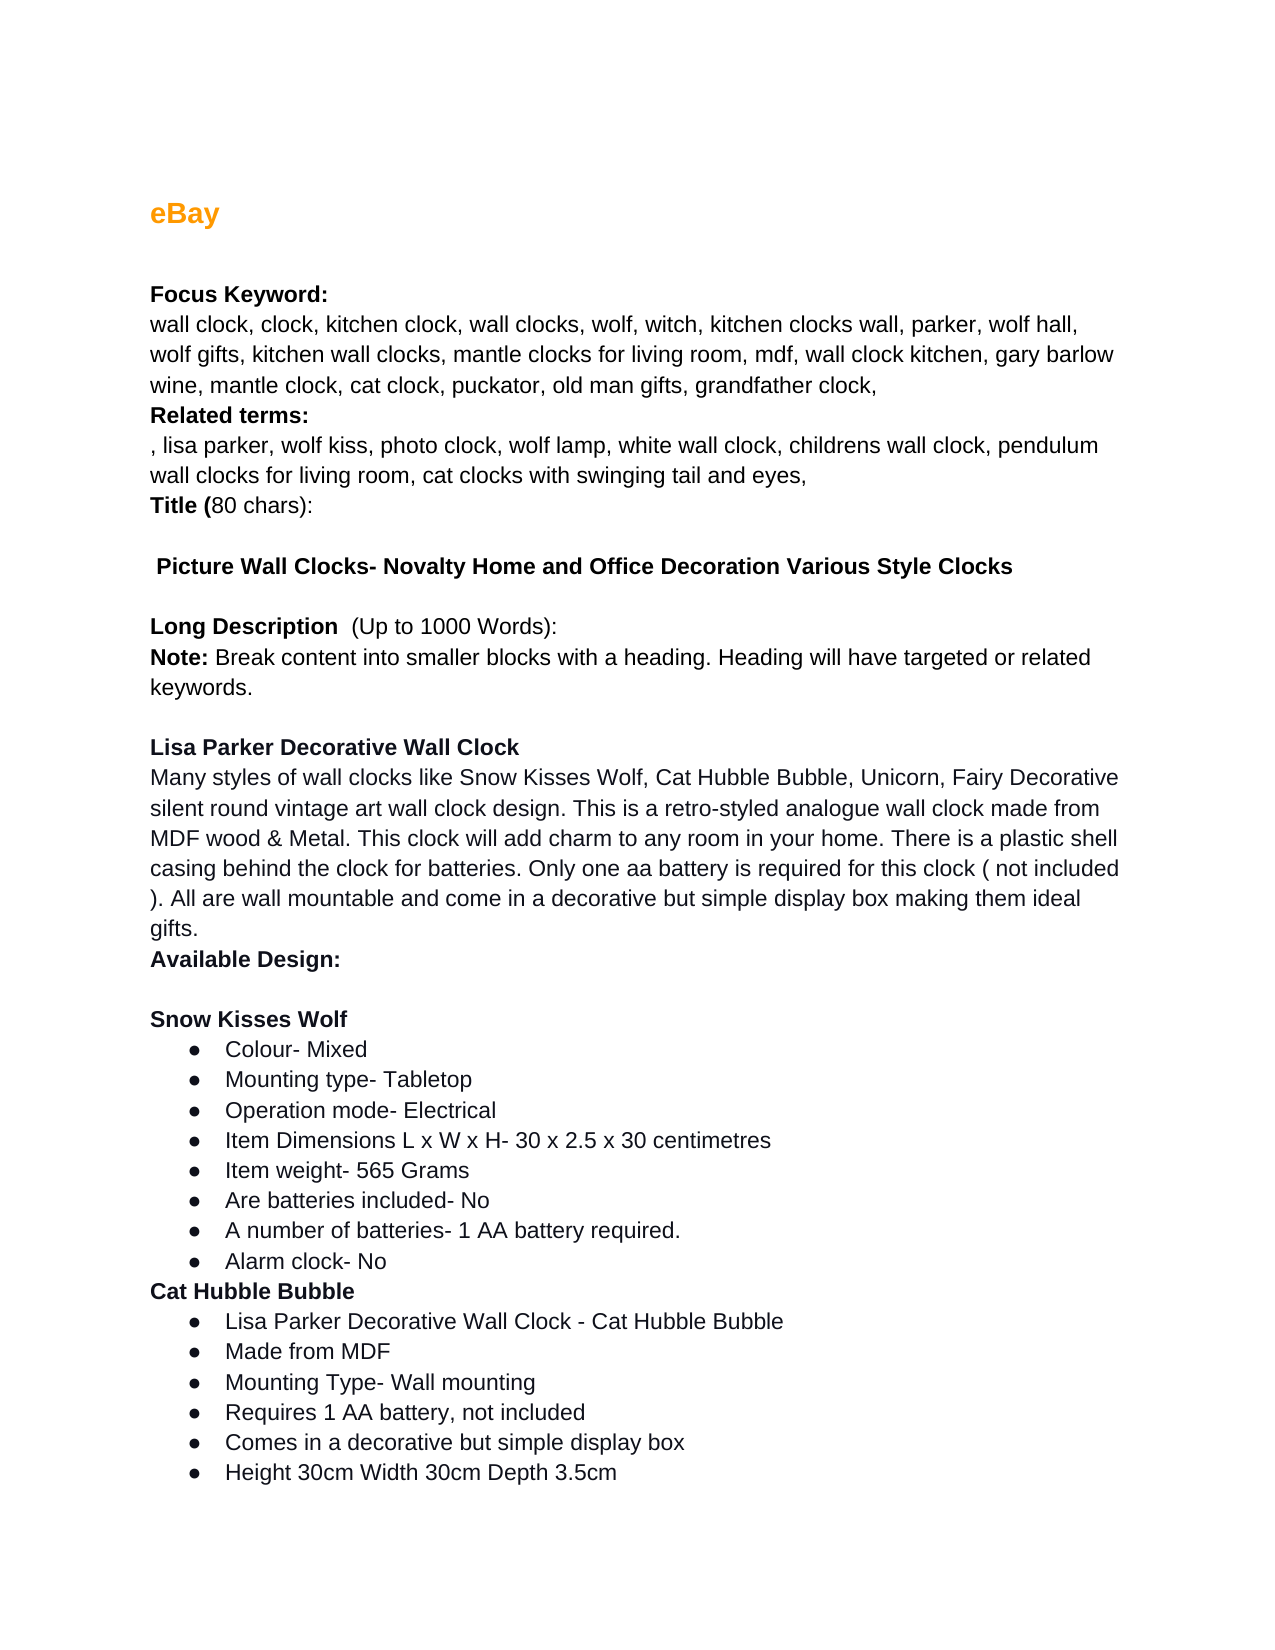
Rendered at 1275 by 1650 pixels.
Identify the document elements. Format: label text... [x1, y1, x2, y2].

list Are batteries included- No [187, 1187, 1125, 1214]
list Made from MDF [187, 1338, 1125, 1365]
list Item Dimensions L x W x H- 30 x 2.5 x 30 centimetres [187, 1127, 1125, 1153]
list Colour- Mixed [187, 1036, 1125, 1063]
text wall clock, clock, kitchen clock, wall clocks, wolf, witch, kitchen clocks wall, parker, wolf hall, wolf gifts, kitchen wall clocks, mantle clocks for living room, mdf, wall clock kitchen, gary barlow wine, mantle clock, cat clock, puckator, old man gifts, grandfather clock, [150, 311, 1125, 398]
list Lisa Parker Decorative Wall Clock - Cat Hubble Bubble [187, 1308, 1125, 1334]
list Mounting Type- Wall mounting [187, 1368, 1125, 1395]
text Long Description (Up to 1000 Words): [150, 613, 1125, 640]
text Lisa Parker Decorative Wall Clock [150, 734, 1125, 761]
list Mounting type- Tabletop [187, 1066, 1125, 1093]
list A number of batteries- 1 AA battery required. [187, 1217, 1125, 1244]
text , lisa parker, wolf kiss, photo clock, wolf lamp, white wall clock, childrens wall clock, pendulum wall clocks for living room, cat clocks with swinging tail and eyes, [150, 432, 1125, 489]
list Item weight- 565 Grams [187, 1157, 1125, 1183]
text Snow Kisses Wolf [150, 1006, 1125, 1032]
text Focus Keyword: [150, 281, 1125, 307]
list Alarm clock- No [187, 1248, 1125, 1274]
list Comes in a decorative but simple display box [187, 1429, 1125, 1455]
text eBay [150, 196, 1125, 230]
text Many styles of wall clocks like Snow Kisses Wolf, Cat Hubble Bubble, Unicorn, Fairy Decorative silent round vintage art wall clock design. This is a retro-styled analogue wall clock made from MDF wood & Metal. This clock will add charm to any room in your home. There is a plastic shell casing behind the clock for batteries. Only one aa battery is required for this clock ( not included ). All are wall mountable and come in a decorative but simple display box making them ideal gifts. [150, 764, 1125, 942]
text Note: Break content into smaller blocks with a heading. Heading will have targeted or related keywords. [150, 643, 1125, 700]
text Related terms: [150, 402, 1125, 428]
text Cat Hubble Bubble [150, 1278, 1125, 1304]
text Available Design: [150, 946, 1125, 972]
list Requires 1 AA battery, not included [187, 1399, 1125, 1425]
text Picture Wall Clocks- Novalty Home and Office Decoration Various Style Clocks [150, 553, 1125, 579]
text Title (80 chars): [150, 492, 1125, 519]
list Operation mode- Electrical [187, 1097, 1125, 1123]
list Height 30cm Width 30cm Depth 3.5cm [187, 1459, 1125, 1486]
